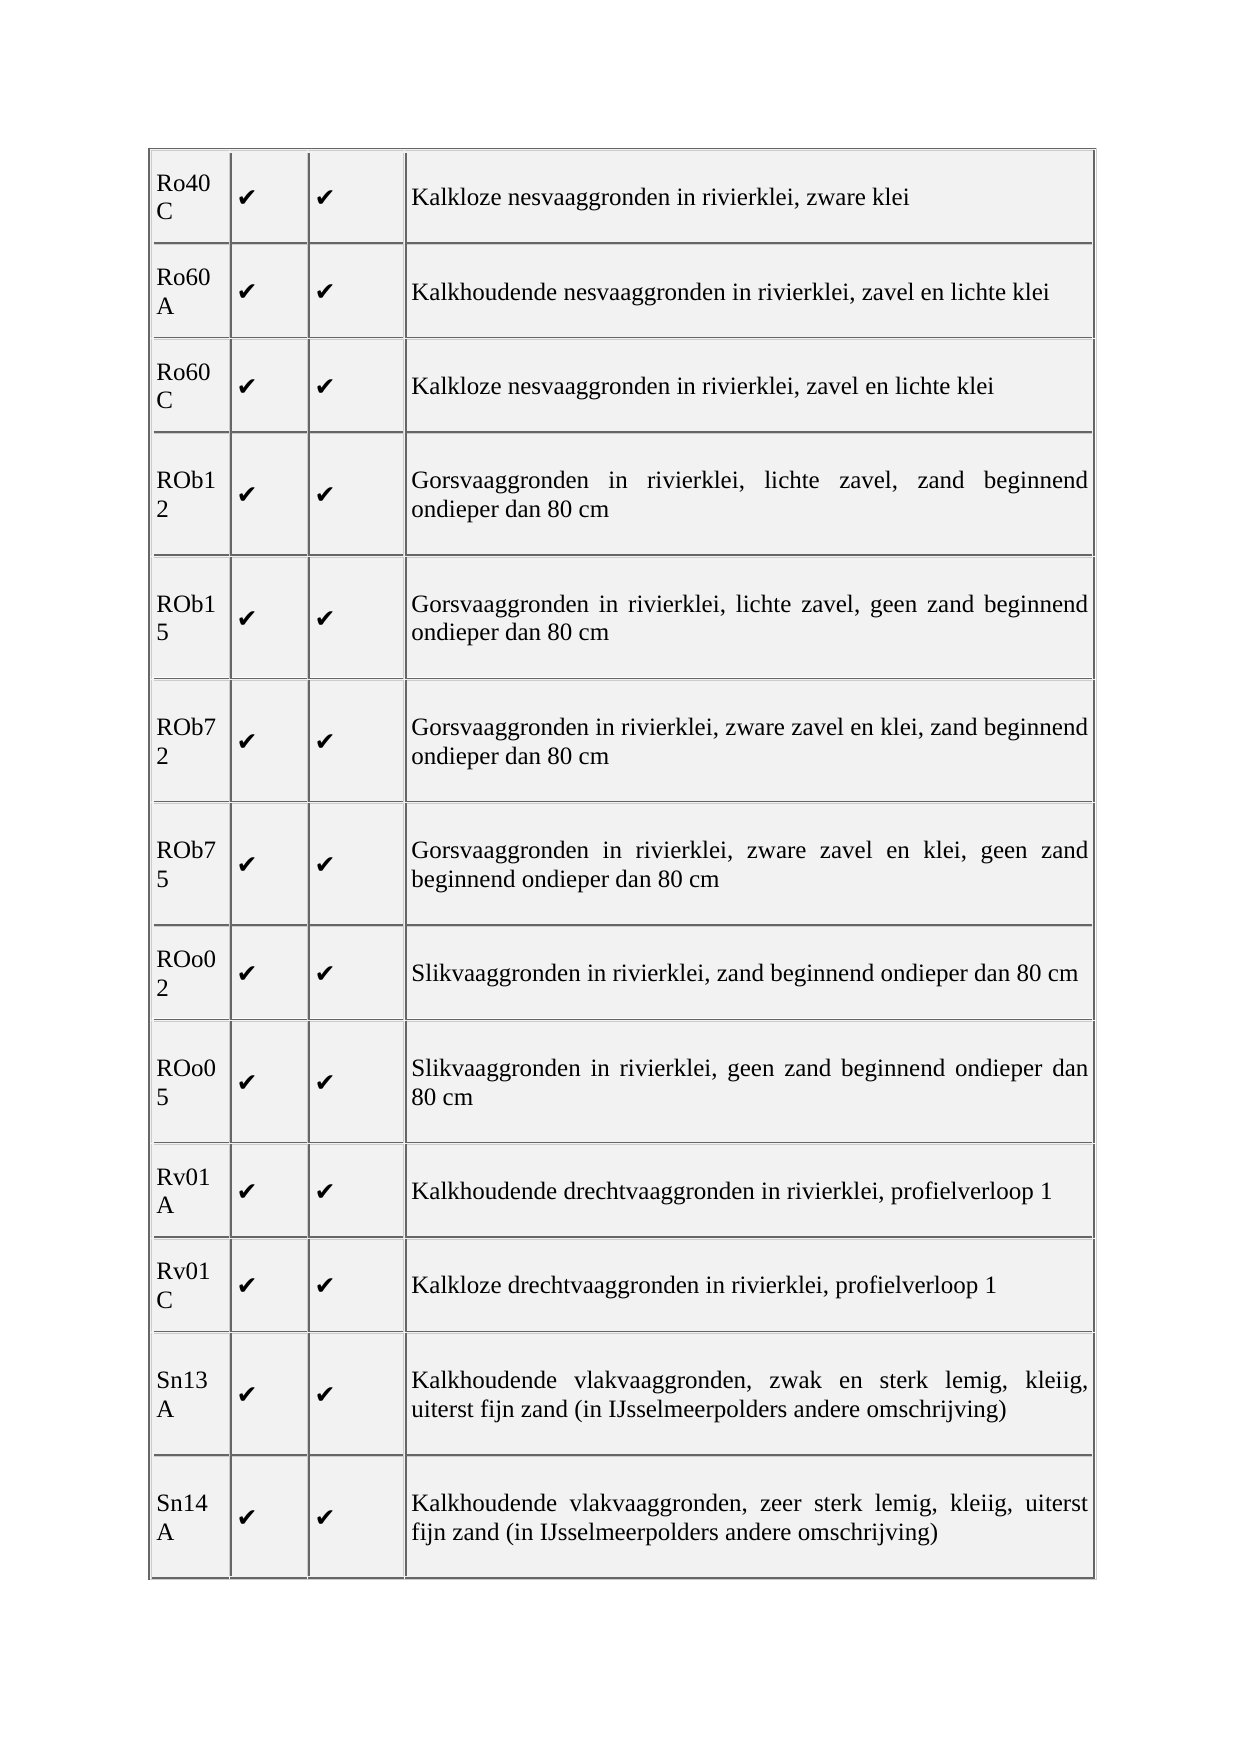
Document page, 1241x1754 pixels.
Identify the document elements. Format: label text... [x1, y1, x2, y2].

table_cell ✔ [310, 245, 403, 337]
table_cell Slikvaaggronden in rivierklei, geen zand beginnend ondieper dan 80 cm [407, 1019, 1094, 1142]
table_cell Kalkhoudende vlakvaaggronden, zwak en sterk lemig, kleiig, uiterst fijn zand (in IJsselmeerpolders andere omschrijving) [405, 1331, 1095, 1454]
table_cell Sn13A [150, 1331, 230, 1454]
table_cell Rv01A [150, 1142, 230, 1236]
table_cell ✔ [310, 1334, 403, 1454]
table_cell Sn14A [152, 1454, 230, 1577]
table_cell ✔ [232, 340, 307, 431]
table_cell ✔ [310, 1022, 403, 1142]
table_cell Kalkhoudende nesvaaggronden in rivierklei, zavel en lichte klei [407, 242, 1093, 337]
table_cell ✔ [310, 340, 403, 431]
table_cell ROb12 [152, 431, 229, 554]
table_cell Slikvaaggronden in rivierklei, zand beginnend ondieper dan 80 cm [407, 924, 1093, 1018]
table_cell Ro60C [150, 337, 230, 431]
table_cell ✔ [310, 1145, 403, 1236]
table_cell ✔ [232, 804, 307, 924]
table_cell ✔ [308, 1454, 405, 1577]
table_cell Gorsvaaggronden in rivierklei, lichte zavel, zand beginnend ondieper dan 80 cm [407, 431, 1093, 554]
table_cell ✔ [232, 1145, 307, 1236]
table_cell Rv01C [152, 1236, 229, 1331]
table_cell ✔ [232, 245, 307, 337]
table_cell ✔ [310, 927, 403, 1018]
table_cell Kalkhoudende vlakvaaggronden, zeer sterk lemig, kleiig, uiterst fijn zand (in IJsselmeerpolders andere omschrijving) [405, 1454, 1093, 1577]
table_cell ✔ [308, 149, 405, 242]
table_cell Kalkloze drechtvaaggronden in rivierklei, profielverloop 1 [407, 1236, 1094, 1331]
table_cell Kalkloze nesvaaggronden in rivierklei, zware klei [405, 151, 1093, 242]
table_cell ✔ [310, 1240, 403, 1331]
table_cell Gorsvaaggronden in rivierklei, lichte zavel, geen zand beginnend ondieper dan 80 cm [407, 554, 1094, 677]
table_cell ✔ [310, 681, 403, 801]
table_cell ✔ [232, 558, 307, 677]
table_cell Ro60A [152, 242, 229, 337]
table_cell ✔ [232, 434, 307, 554]
table_cell ROo05 [152, 1019, 229, 1142]
table_cell Gorsvaaggronden in rivierklei, zware zavel en klei, geen zand beginnend ondieper dan 80 cm [405, 801, 1095, 924]
table_cell ROb72 [152, 678, 229, 801]
table_cell ✔ [232, 1022, 307, 1142]
table_cell ✔ [310, 804, 403, 924]
table_cell Kalkloze nesvaaggronden in rivierklei, zavel en lichte klei [405, 337, 1095, 431]
table_cell Kalkhoudende drechtvaaggronden in rivierklei, profielverloop 1 [405, 1142, 1095, 1236]
table_cell ROb75 [150, 801, 230, 924]
table_cell ✔ [232, 1334, 307, 1454]
table_cell ✔ [232, 681, 307, 801]
table_cell ✔ [230, 1457, 308, 1577]
table_cell ROo02 [152, 924, 229, 1018]
table_cell Gorsvaaggronden in rivierklei, zware zavel en klei, zand beginnend ondieper dan 80 cm [407, 678, 1094, 801]
table_cell ✔ [310, 558, 403, 677]
table_cell ROb15 [152, 554, 229, 677]
table_cell ✔ [230, 149, 308, 242]
table_cell ✔ [232, 927, 307, 1018]
table_cell ✔ [310, 434, 403, 554]
table_cell ✔ [232, 1240, 307, 1331]
table_cell Ro40C [150, 149, 230, 242]
